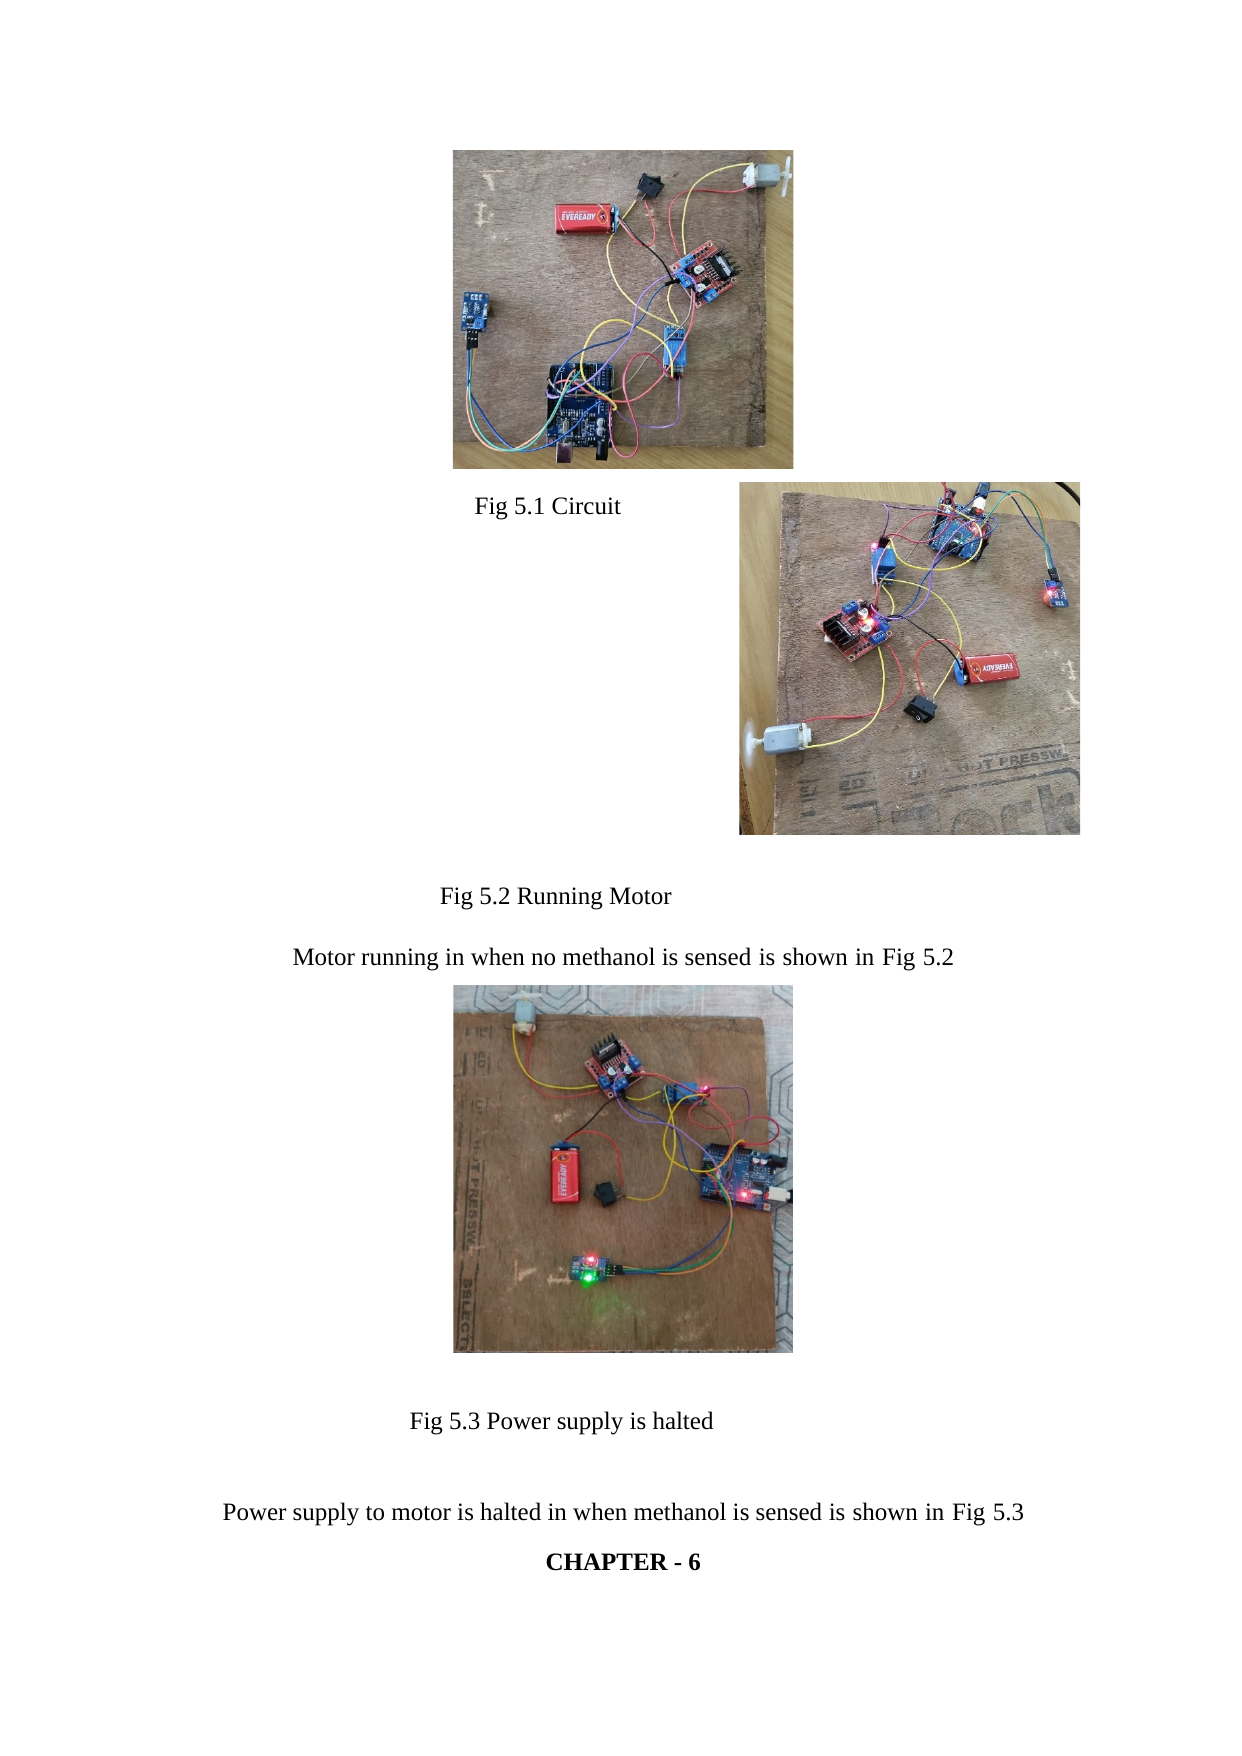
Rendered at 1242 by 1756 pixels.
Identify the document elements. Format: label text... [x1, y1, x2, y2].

text Motor running in when no methanol is sensed is shown in Fig 5.2 [150, 942, 1096, 971]
picture [453, 985, 793, 1353]
subtitle CHAPTER - 6 [150, 1547, 1096, 1576]
text Power supply to motor is halted in when methanol is sensed is shown in Fig 5.3 [150, 1497, 1096, 1525]
picture [739, 482, 1081, 835]
picture [452, 150, 794, 469]
